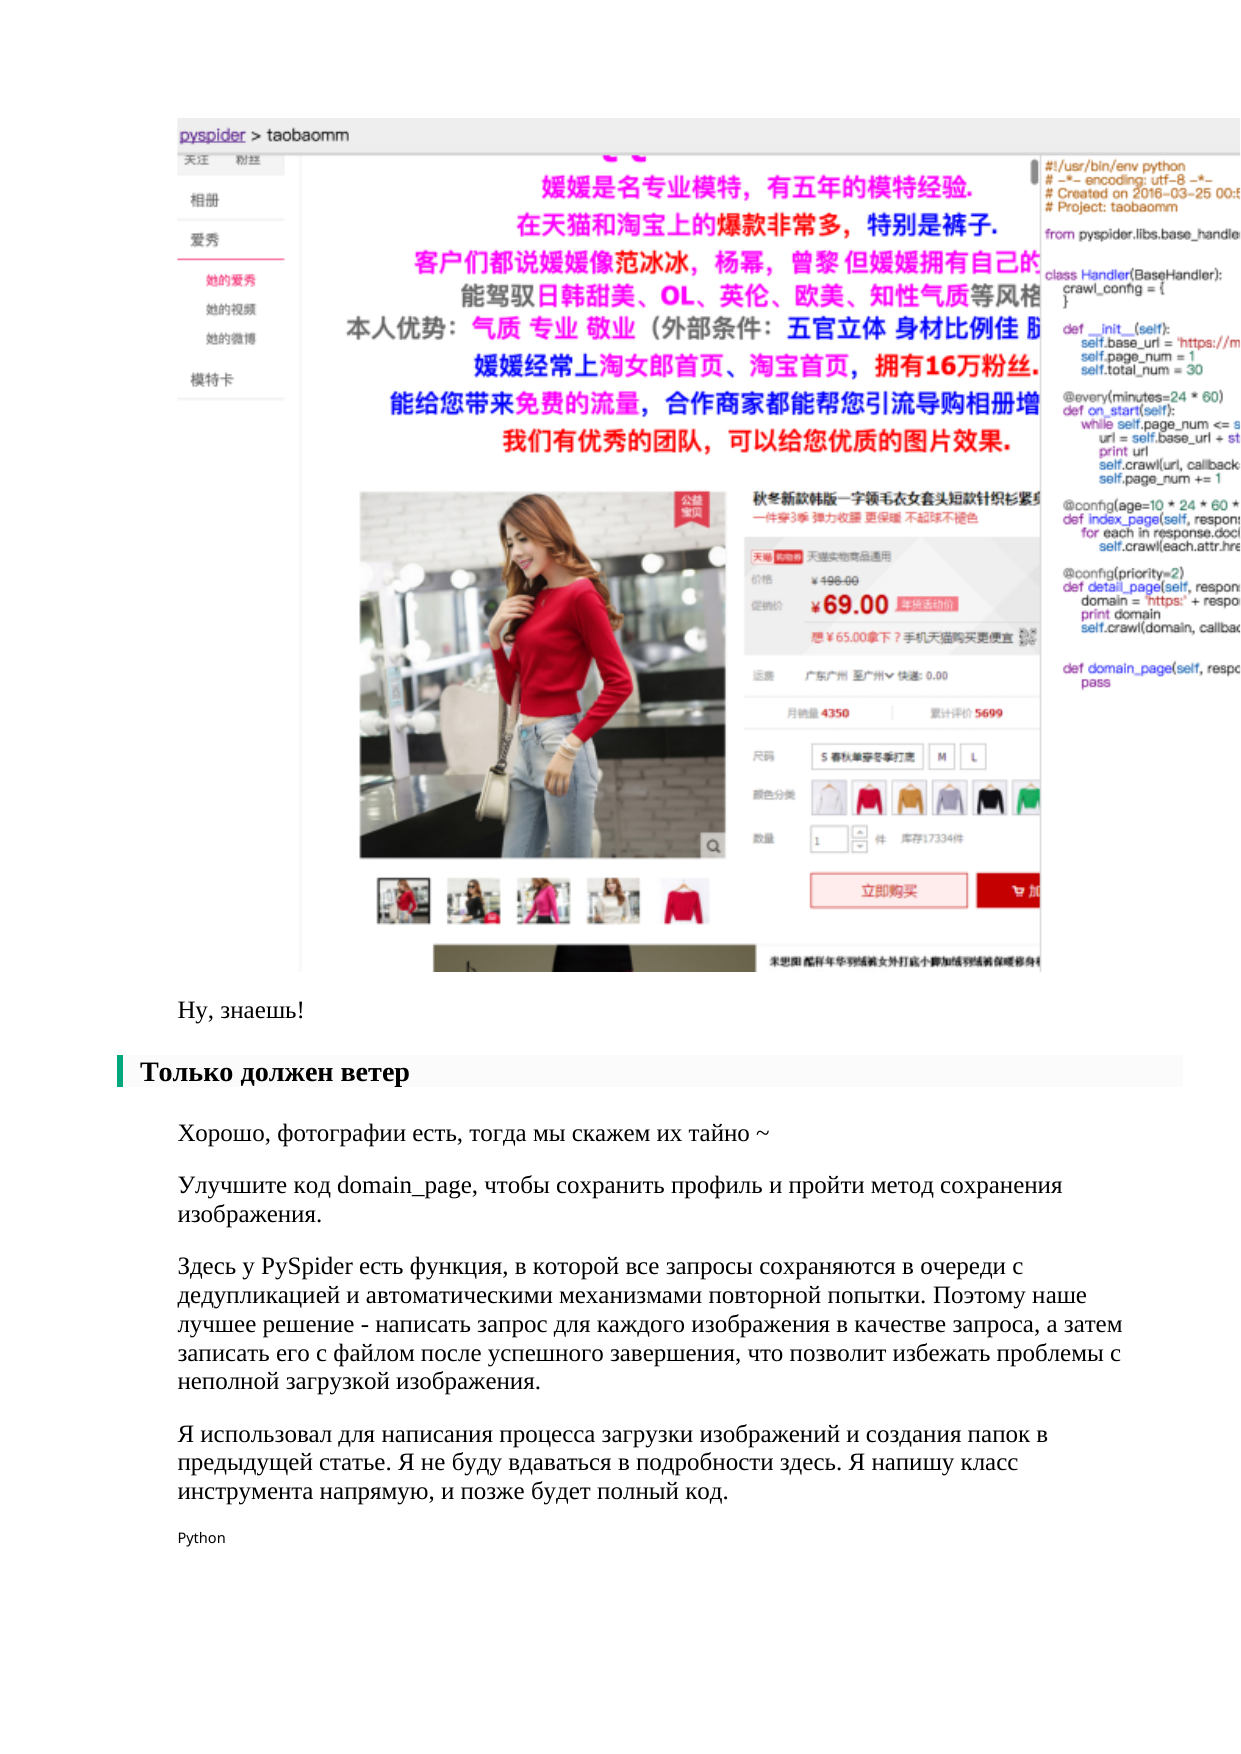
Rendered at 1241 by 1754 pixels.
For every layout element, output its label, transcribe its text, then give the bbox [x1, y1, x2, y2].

text Только должен ветер [123, 1055, 1183, 1087]
text Хорошо, фотографии есть, тогда мы скажем их тайно ~ [177, 1118, 1152, 1147]
text Я использовал для написания процесса загрузки изображений и создания папок в предыдущей статье. Я не буду вдаваться в подробности здесь. Я напишу класс инструмента напрямую, и позже будет полный код. [177, 1419, 1152, 1505]
picture [177, 118, 1241, 972]
text Python [177, 1528, 1152, 1548]
text Здесь у PySpider есть функция, в которой все запросы сохраняются в очереди с дедупликацией и автоматическими механизмами повторной попытки. Поэтому наше лучшее решение - написать запрос для каждого изображения в качестве запроса, а затем записать его с файлом после успешного завершения, что позволит избежать проблемы с неполной загрузкой изображения. [177, 1251, 1152, 1395]
text Ну, знаешь! [177, 995, 1152, 1023]
text Улучшите код domain_page, чтобы сохранить профиль и пройти метод сохранения изображения. [177, 1171, 1152, 1228]
